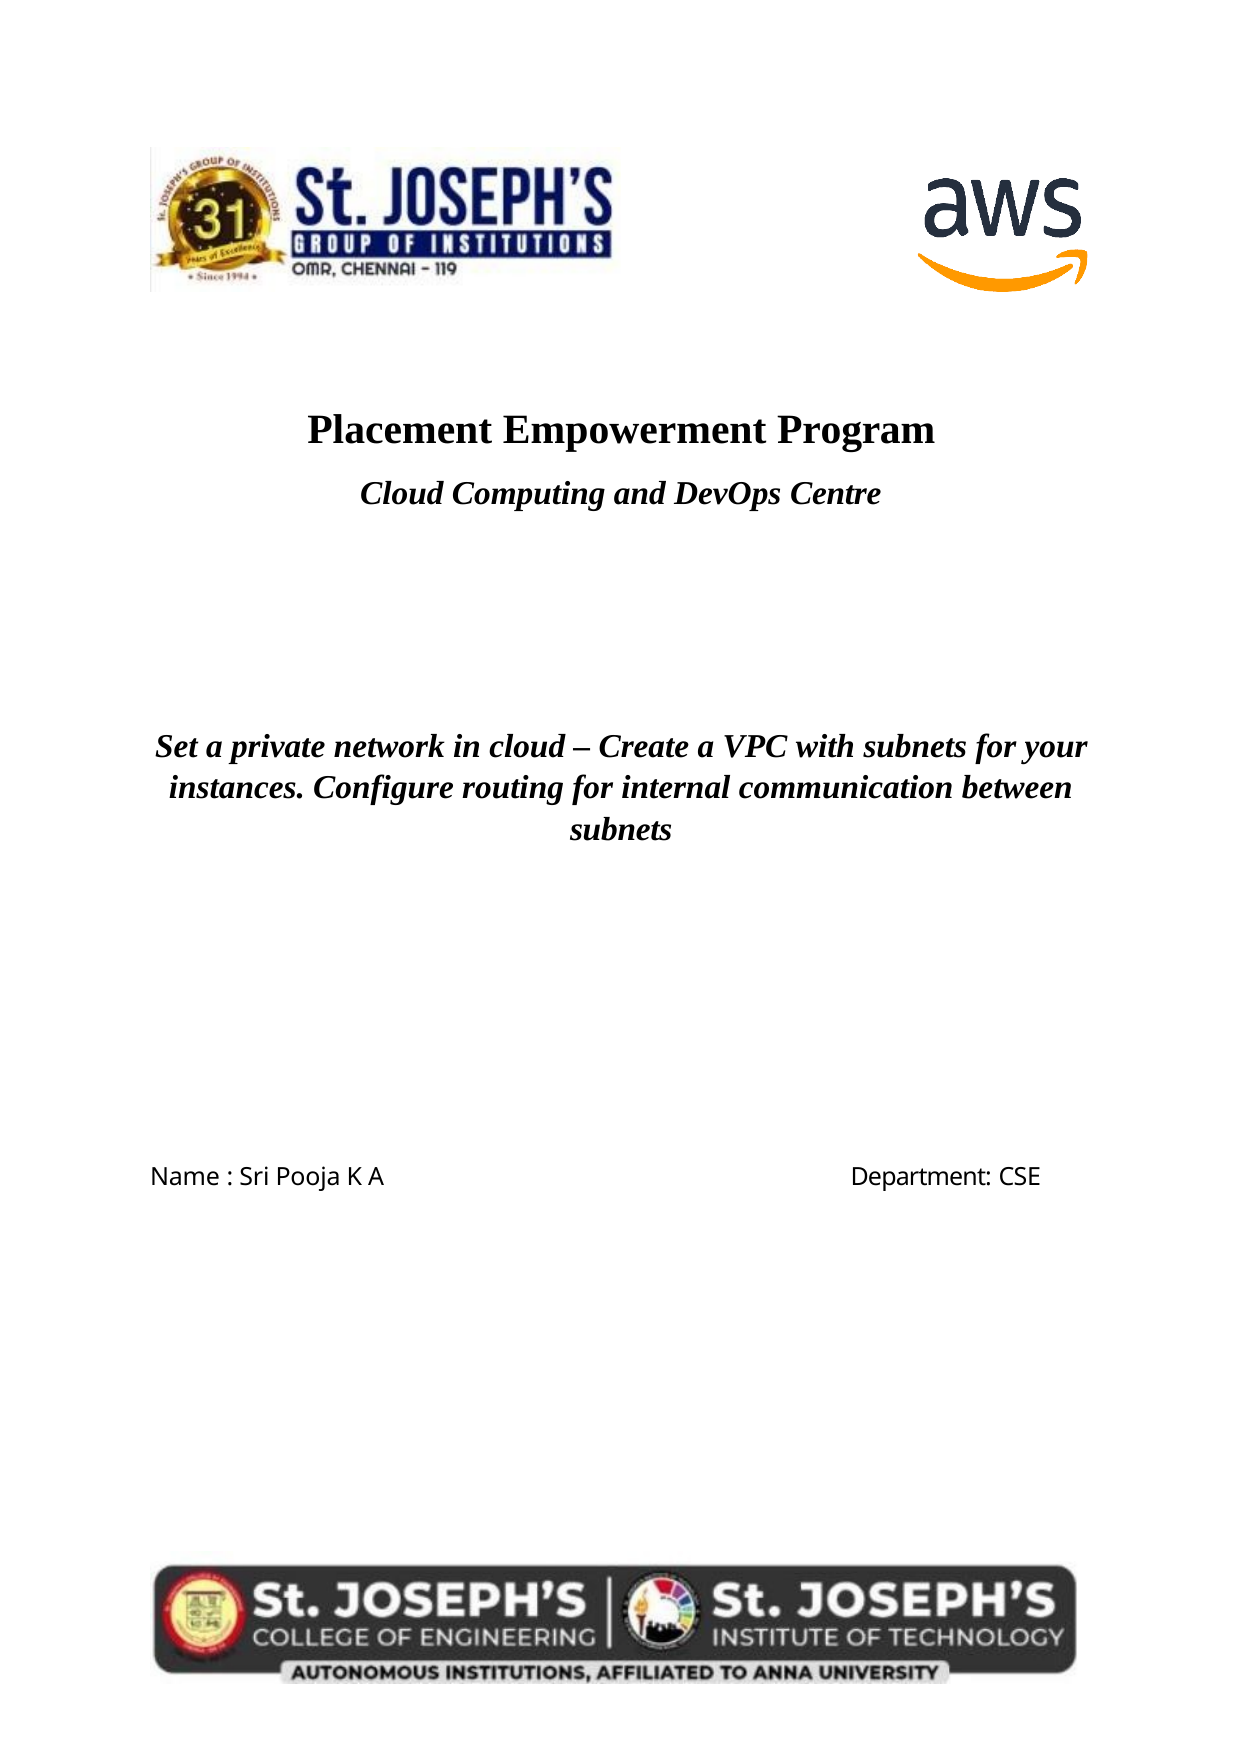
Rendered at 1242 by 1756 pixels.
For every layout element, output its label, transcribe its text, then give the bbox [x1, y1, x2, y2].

title Placement Empowerment Program [133, 404, 1110, 452]
picture [917, 178, 1088, 292]
text Cloud Computing and DevOps Centre [133, 473, 1108, 512]
picture [150, 1551, 1078, 1684]
text Name : Sri Pooja K A Department: CSE [150, 1159, 1124, 1193]
text Set a private network in cloud – Create a VPC with subnets for your instances. Configure routing for internal communication between subnets [134, 726, 1108, 847]
picture [150, 147, 621, 292]
